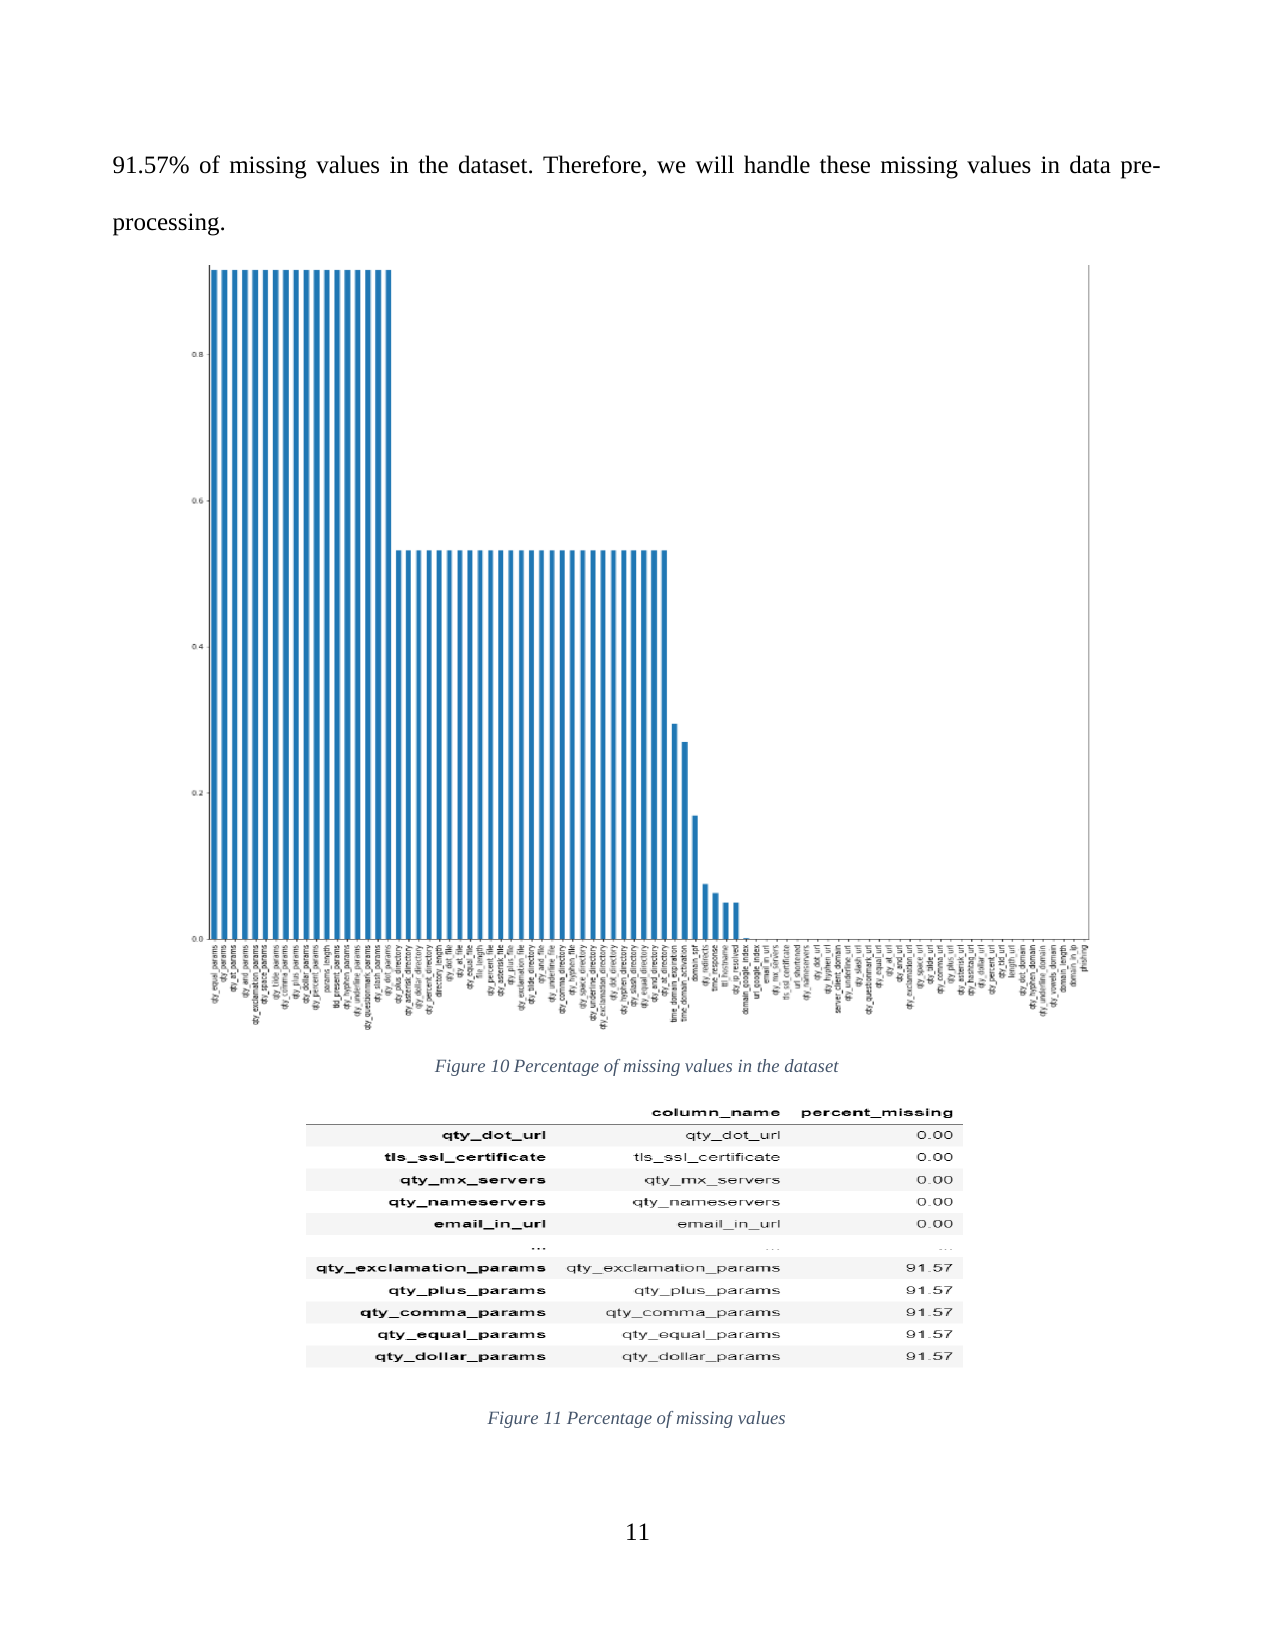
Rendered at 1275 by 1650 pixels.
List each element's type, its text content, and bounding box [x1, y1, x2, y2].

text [112, 150, 1162, 236]
picture [290, 1097, 985, 1378]
text Figure 11 Percentage of missing values [112, 1407, 1162, 1428]
picture [172, 265, 1103, 1037]
text Figure 10 Percentage of missing values in the dataset [112, 1055, 1162, 1077]
